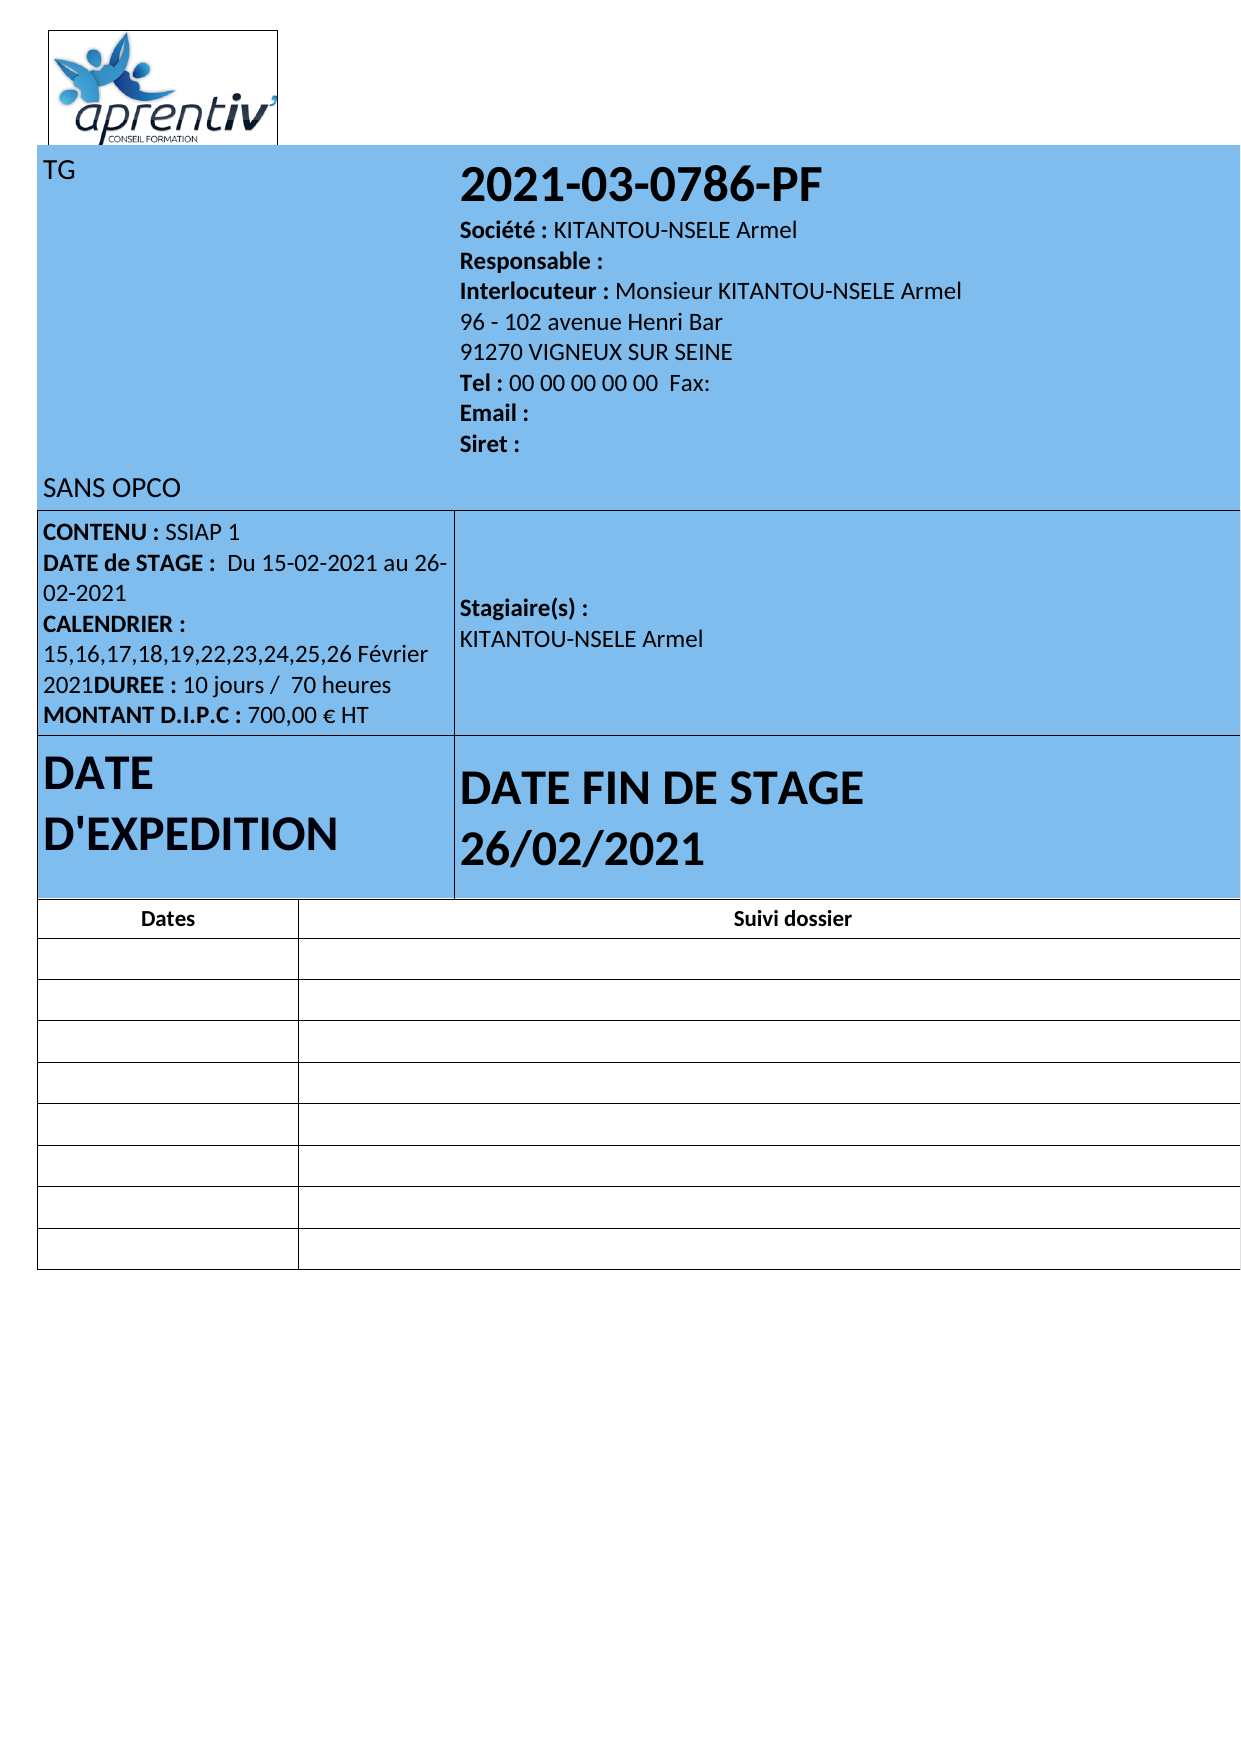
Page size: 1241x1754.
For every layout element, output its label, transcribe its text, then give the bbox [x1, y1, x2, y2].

table_cell [299, 1229, 1240, 1269]
table_cell [299, 1063, 1240, 1103]
table_cell [38, 1063, 298, 1103]
table_cell DATE D'EXPEDITION [38, 736, 454, 898]
table_cell [38, 1146, 298, 1186]
table_cell [299, 1187, 1240, 1228]
table_cell [38, 980, 298, 1020]
picture [49, 31, 277, 145]
table_cell [299, 1104, 1240, 1145]
table_cell [299, 1146, 1240, 1186]
table_header Dates [38, 900, 298, 937]
table_cell [299, 980, 1240, 1020]
table_cell [38, 1104, 298, 1145]
table_cell [38, 1229, 298, 1269]
table_cell [299, 939, 1240, 979]
table_cell Stagiaire(s) : KITANTOU-NSELE Armel [455, 511, 1240, 735]
table_header 2021-03-0786-PFSociété : KITANTOU-NSELE ArmelResponsable : Interlocuteur : Monsieur KITANTOU-NSELE Armel96 - 102 avenue Henri Bar91270 VIGNEUX SUR SEINETel : 00 00 00 00 00 Fax: Email : Siret : [455, 146, 1240, 464]
table_header Suivi dossier [299, 900, 1240, 937]
table_cell [38, 939, 298, 979]
table_cell [299, 1021, 1240, 1062]
table_header TG [38, 146, 454, 464]
table_cell [38, 1187, 298, 1228]
table_cell CONTENU : SSIAP 1DATE de STAGE : Du 15-02-2021 au 26-02-2021CALENDRIER : 15,16,17,18,19,22,23,24,25,26 Février 2021DUREE : 10 jours / 70 heuresMONTANT D.I.P.C : 700,00 € HT [38, 511, 454, 735]
table_cell [38, 1021, 298, 1062]
table_cell SANS OPCO [38, 465, 1240, 510]
table_cell DATE FIN DE STAGE 26/02/2021 [455, 736, 1240, 898]
